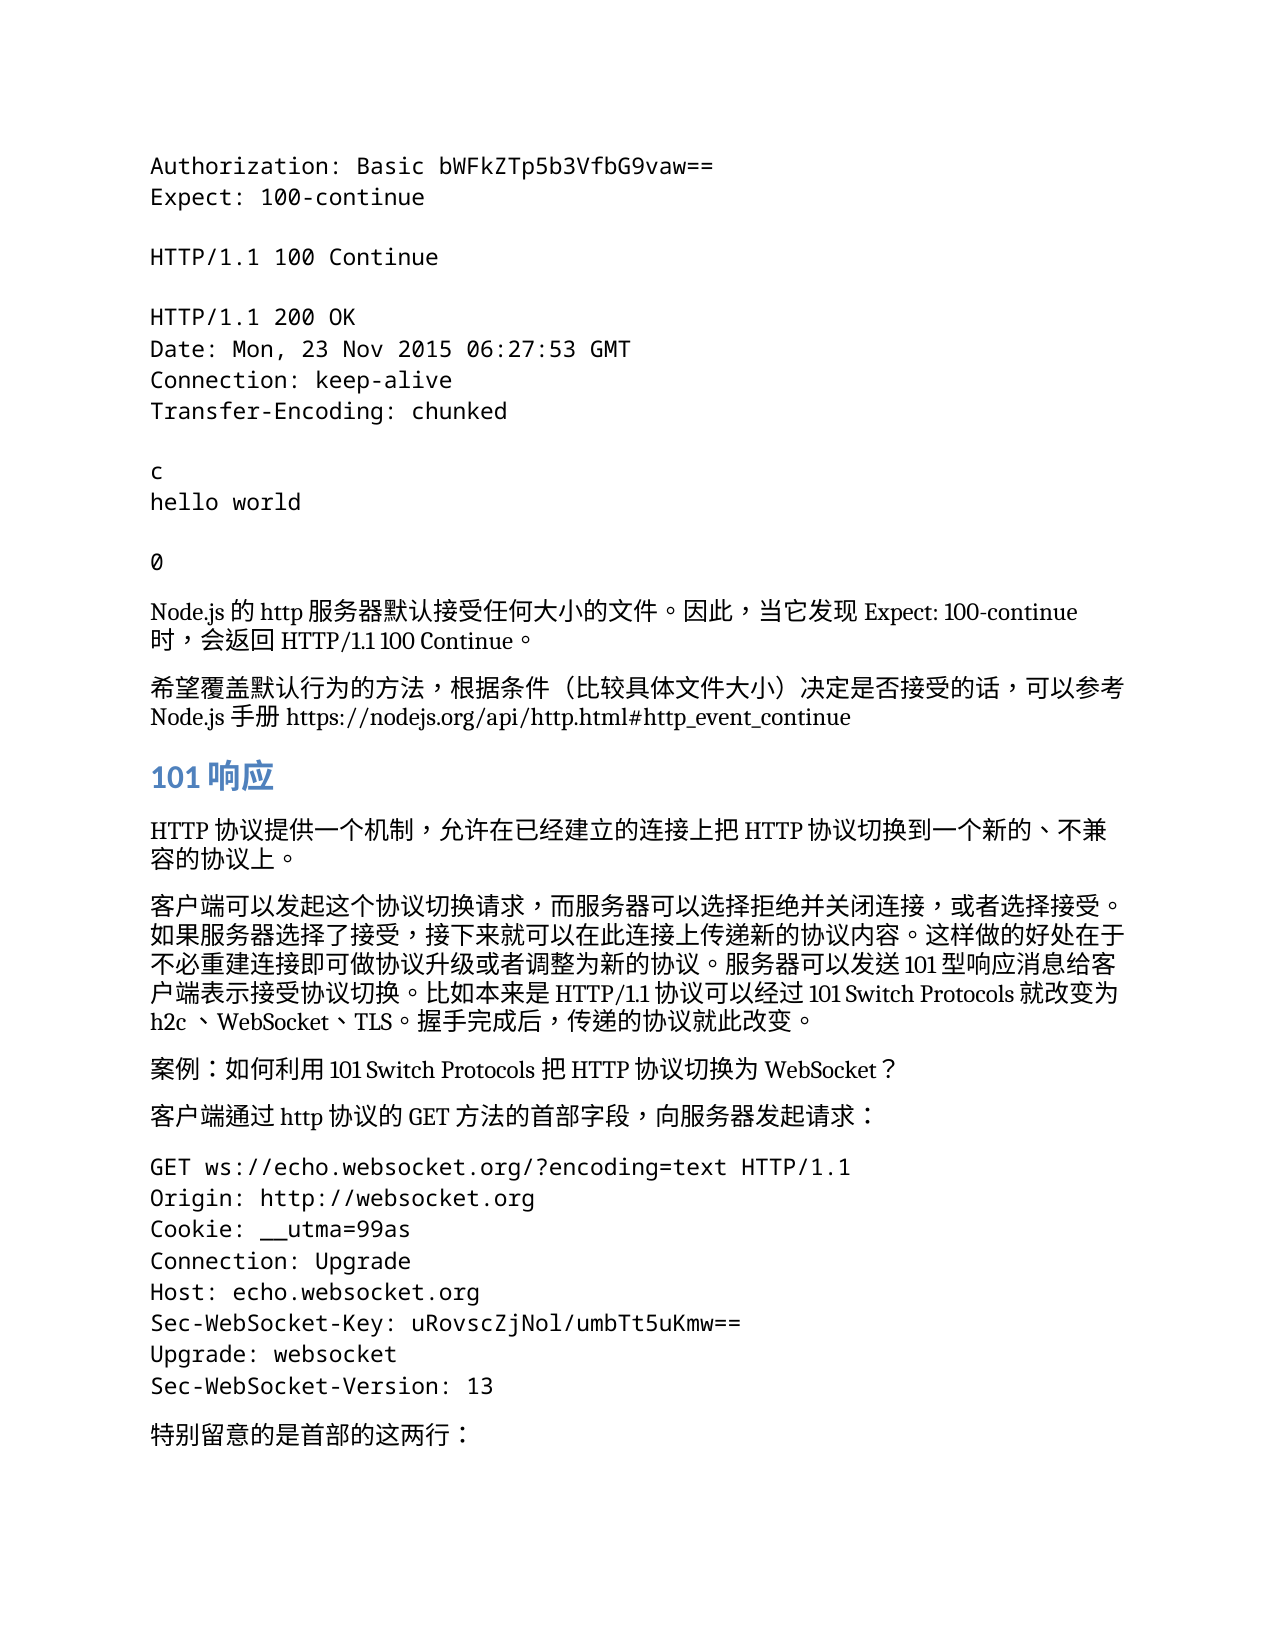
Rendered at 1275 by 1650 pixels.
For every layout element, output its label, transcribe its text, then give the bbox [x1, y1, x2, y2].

text 希望覆盖默认行为的方法，根据条件（比较具体文件大小）决定是否接受的话，可以参考 Node.js 手册 https://nodejs.org/api/http.html#http_event_continue [150, 674, 1125, 732]
text 案例：如何利用101 Switch Protocols 把HTTP协议切换为WebSocket？ [150, 1056, 1125, 1084]
text 客户端可以发起这个协议切换请求，而服务器可以选择拒绝并关闭连接，或者选择接受。如果服务器选择了接受，接下来就可以在此连接上传递新的协议内容。这样做的好处在于不必重建连接即可做协议升级或者调整为新的协议。服务器可以发送101型响应消息给客户端表示接受协议切换。比如本来是HTTP/1.1协议可以经过101 Switch Protocols就改变为h2c 、WebSocket、TLS。握手完成后，传递的协议就此改变。 [150, 893, 1125, 1037]
text Node.js的http 服务器默认接受任何大小的文件。因此，当它发现 Expect: 100-continue时，会返回 HTTP/1.1 100 Continue。 [150, 598, 1125, 656]
text 特别留意的是首部的这两行： [150, 1422, 1125, 1450]
subtitle 101响应 [150, 753, 1125, 798]
text GET ws://echo.websocket.org/?encoding=text HTTP/1.1 Origin: http://websocket.org Cookie: __utma=99as Connection: Upgrade Host: echo.websocket.org Sec-WebSocket-Key: uRovscZjNol/umbTt5uKmw== Upgrade: websocket Sec-WebSocket-Version: 13 [150, 1151, 1125, 1401]
text 客户端通过http协议的 GET 方法的首部字段，向服务器发起请求： [150, 1103, 1125, 1132]
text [150, 150, 1125, 577]
text HTTP 协议提供一个机制，允许在已经建立的连接上把HTTP协议切换到一个新的、不兼容的协议上。 [150, 817, 1125, 874]
